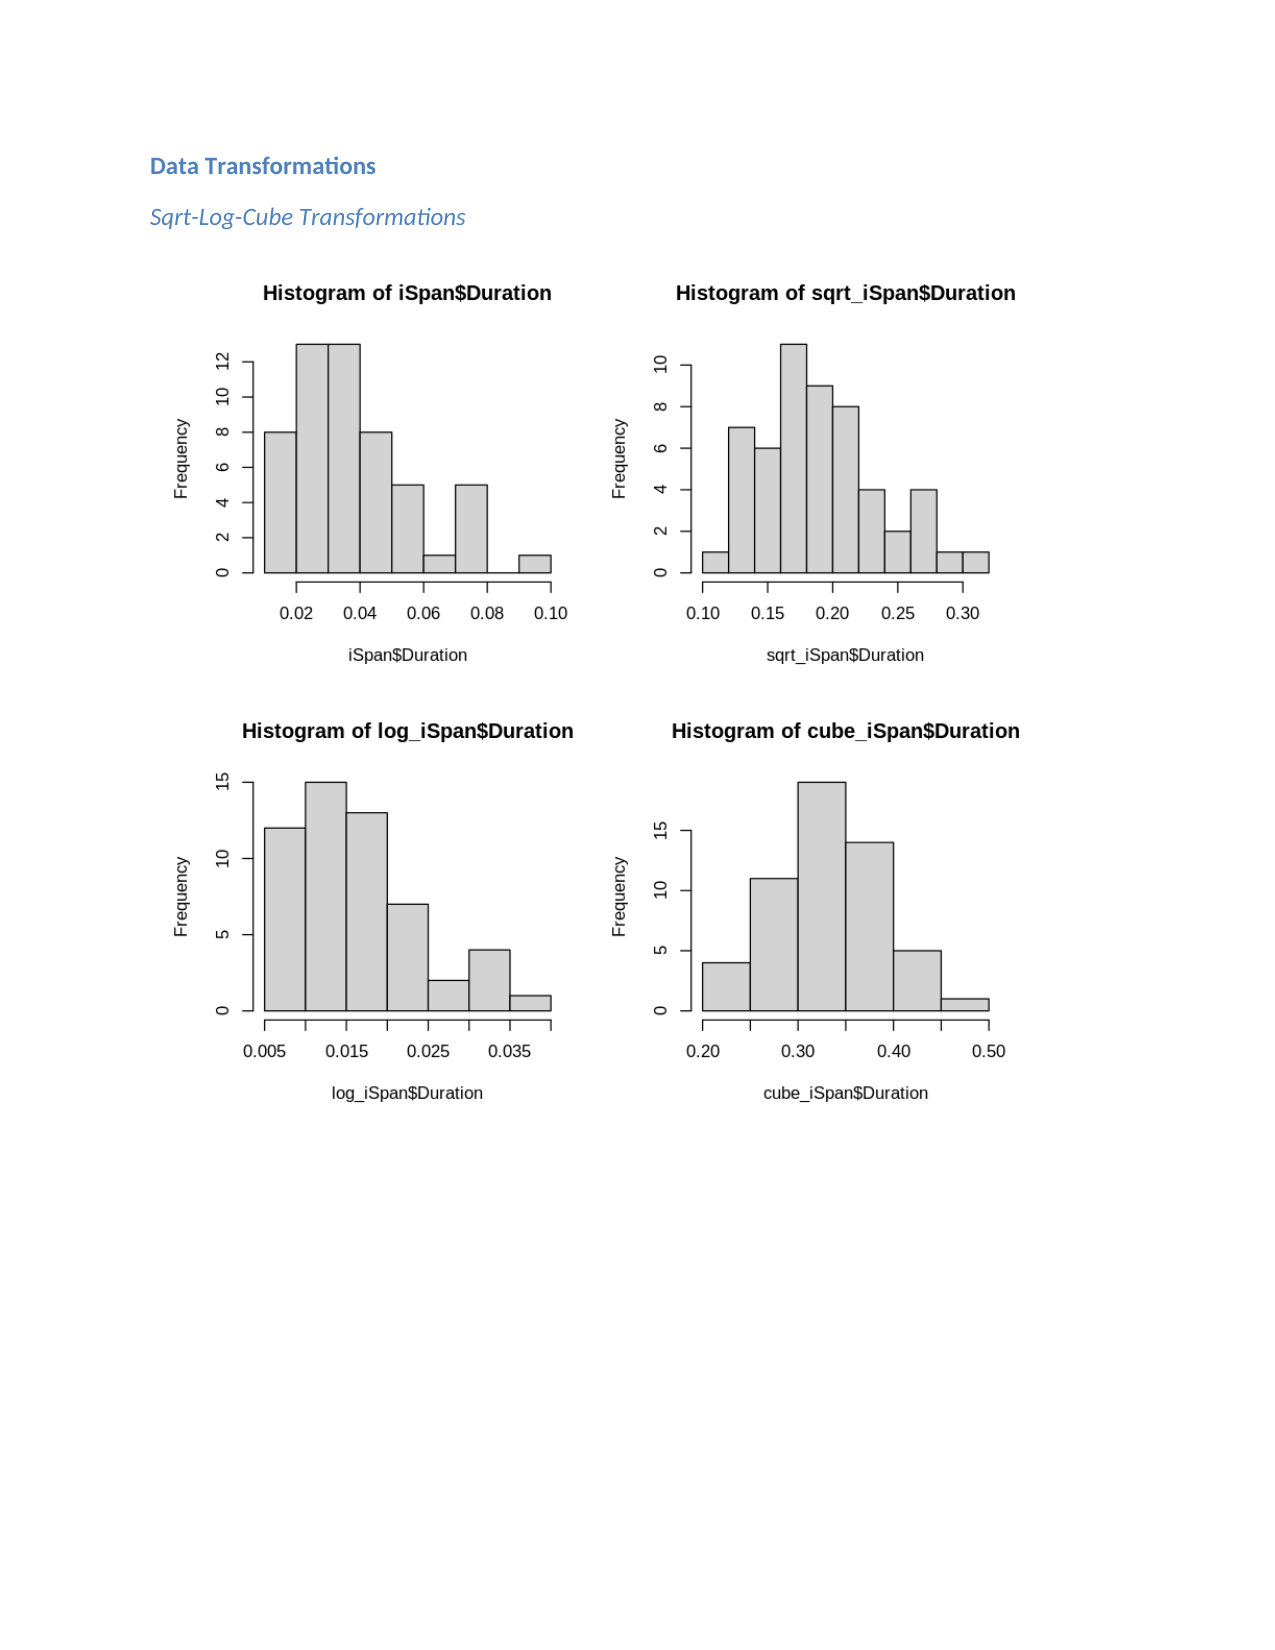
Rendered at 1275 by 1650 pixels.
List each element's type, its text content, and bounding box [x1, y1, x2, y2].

subtitle Sqrt-Log-Cube Transformations [150, 201, 1125, 232]
subtitle Data Transformations [150, 150, 1125, 181]
picture [168, 250, 1044, 1126]
